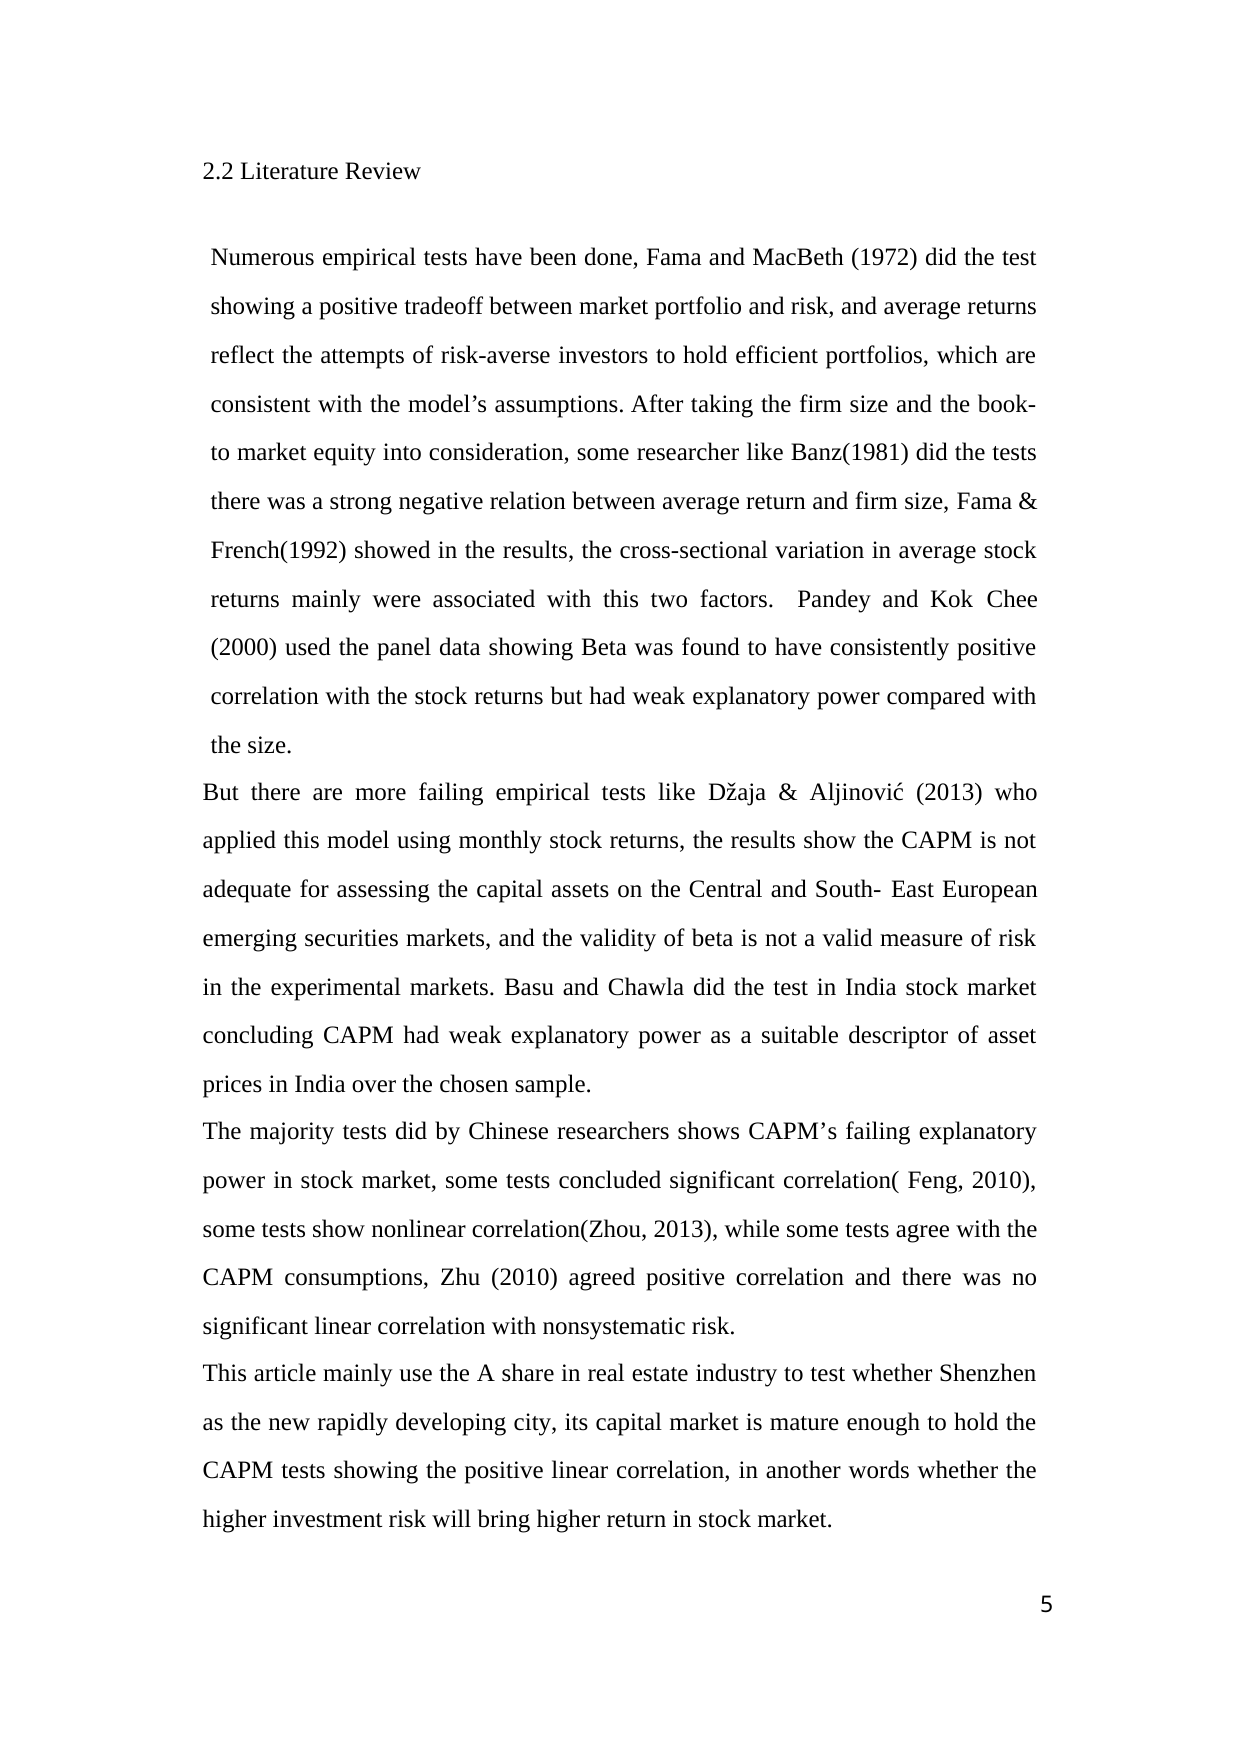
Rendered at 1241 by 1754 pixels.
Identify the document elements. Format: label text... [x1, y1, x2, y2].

text Numerous empirical tests have been done, Fama and MacBeth (1972) did the test showing a positive tradeoff between market portfolio and risk, and average returns reflect the attempts of risk-averse investors to hold efficient portfolios, which are consistent with the model’s assumptions. After taking the firm size and the book-to market equity into consideration, some researcher like Banz(1981) did the tests there was a strong negative relation between average return and firm size, Fama & French(1992) showed in the results, the cross-sectional variation in average stock returns mainly were associated with this two factors. Pandey and Kok Chee (2000) used the panel data showing Beta was found to have consistently positive correlation with the stock returns but had weak explanatory power compared with the size. [210, 241, 1038, 761]
text This article mainly use the A share in real estate industry to test whether Shenzhen as the new rapidly developing city, its capital market is mature enough to hold the CAPM tests showing the positive linear correlation, in another words whether the higher investment risk will bring higher return in stock market. [202, 1356, 1038, 1535]
text But there are more failing empirical tests like Džaja & Aljinović (2013) who applied this model using monthly stock returns, the results show the CAPM is not adequate for assessing the capital assets on the Central and South- East European emerging securities markets, and the validity of beta is not a valid measure of risk in the experimental markets. Basu and Chawla did the test in India stock market concluding CAPM had weak explanatory power as a suitable descriptor of asset prices in India over the chosen sample. [202, 775, 1038, 1100]
subtitle 2.2 Literature Review [202, 154, 1038, 187]
text The majority tests did by Chinese researchers shows CAPM’s failing explanatory power in stock market, some tests concluded significant correlation( Feng, 2010), some tests show nonlinear correlation(Zhou, 2013), while some tests agree with the CAPM consumptions, Zhu (2010) agreed positive correlation and there was no significant linear correlation with nonsystematic risk. [202, 1114, 1038, 1342]
